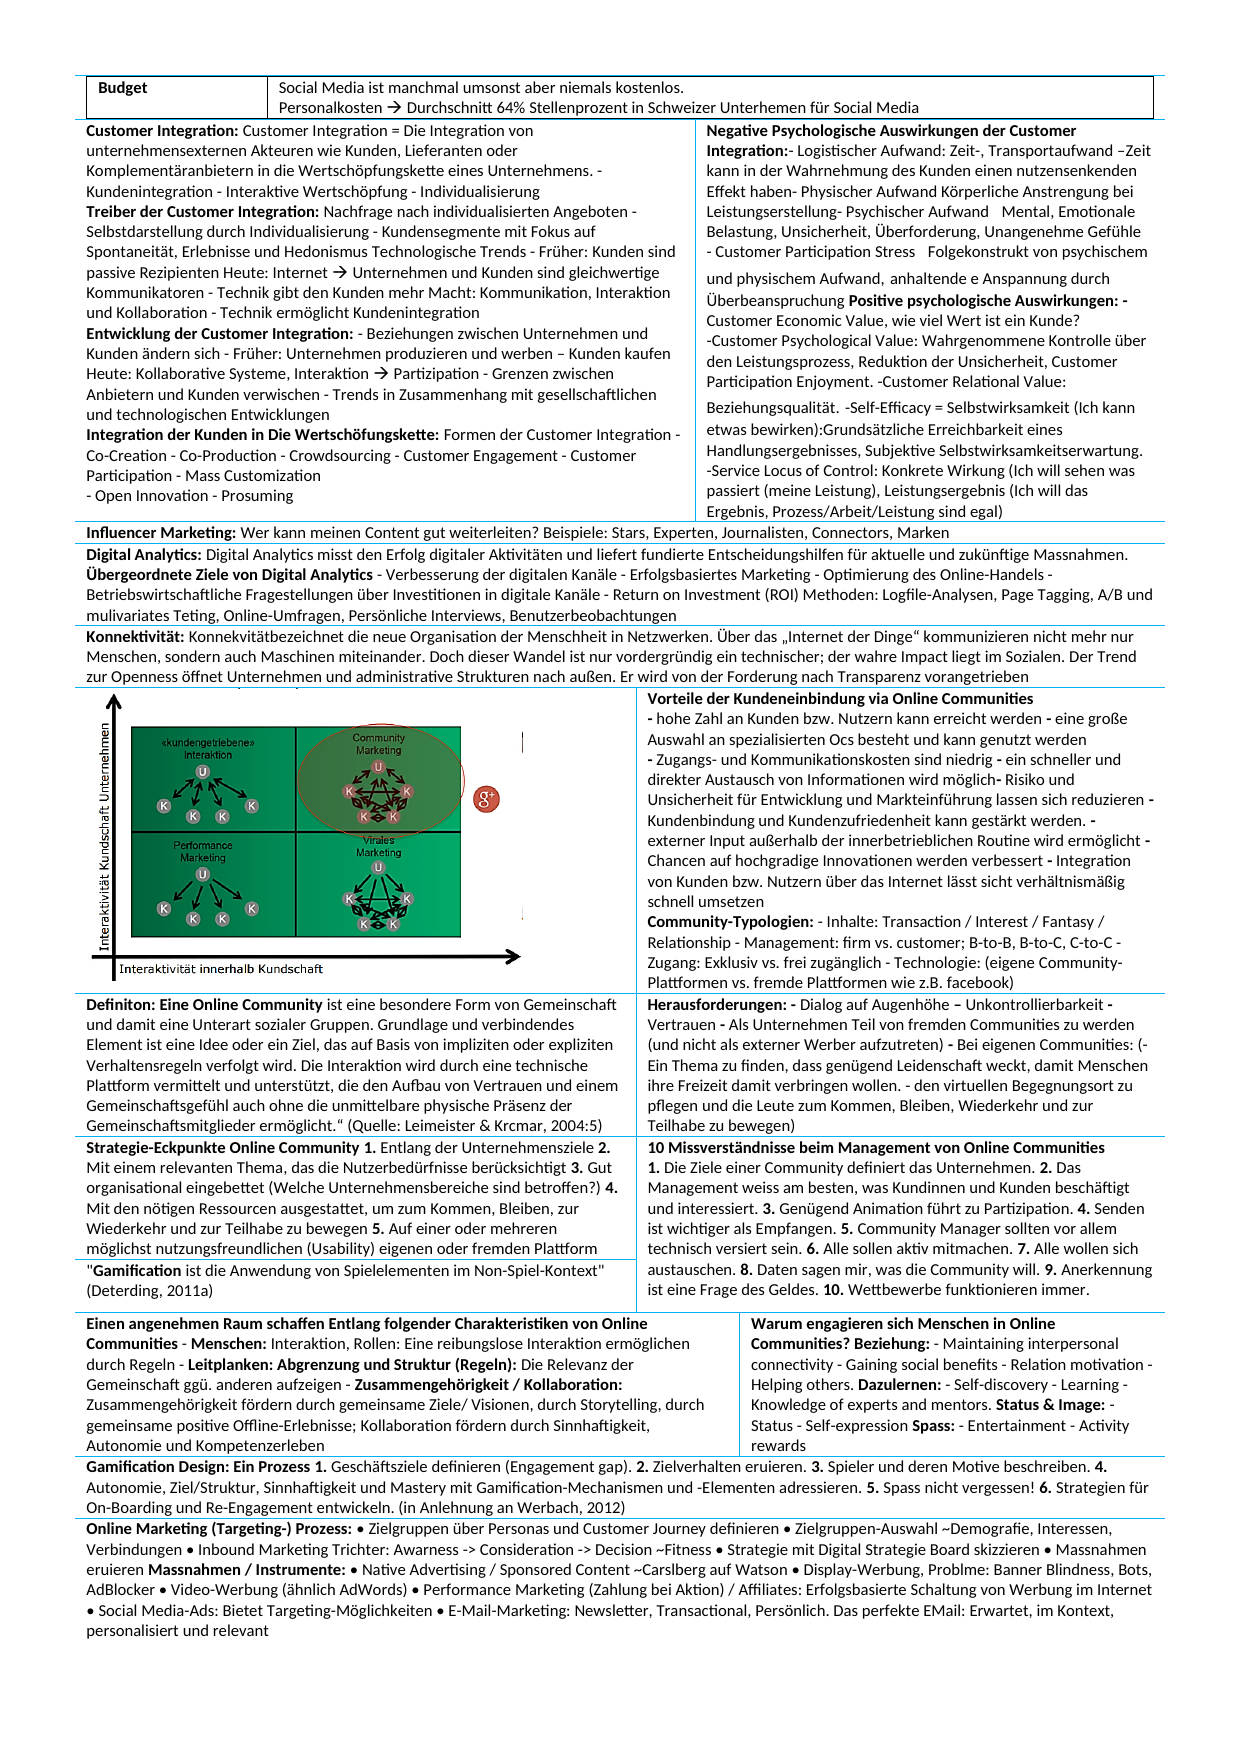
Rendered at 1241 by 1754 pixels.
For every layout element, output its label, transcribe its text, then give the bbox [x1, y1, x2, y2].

table_cell Strategie-Eckpunkte Online Community 1. Entlang der Unternehmensziele 2. Mit einem relevanten Thema, das die Nutzerbedürfnisse berücksichtigt 3. Gut organisational eingebettet (Welche Unternehmensbereiche sind betroffen?) 4. Mit den nötigen Ressourcen ausgestattet, um zum Kommen, Bleiben, zur Wiederkehr und zur Teilhabe zu bewegen 5. Auf einer oder mehreren möglichst nutzungsfreundlichen (Usability) eigenen oder fremden Plattform [75, 1137, 636, 1259]
table_cell "Gamification ist die Anwendung von Spielelementen im Non-Spiel-Kontext" (Deterding, 2011a) [75, 1260, 636, 1312]
table_cell 10 Missverständnisse beim Management von Online Communities 1. Die Ziele einer Community definiert das Unternehmen. 2. Das Management weiss am besten, was Kundinnen und Kunden beschäftigt und interessiert. 3. Genügend Animation führt zu Partizipation. 4. Senden ist wichtiger als Empfangen. 5. Community Manager sollten vor allem technisch versiert sein. 6. Alle sollen aktiv mitmachen. 7. Alle wollen sich austauschen. 8. Daten sagen mir, was die Community will. 9. Anerkennung ist eine Frage des Geldes. 10. Wettbewerbe funktionieren immer. [637, 1137, 1165, 1312]
table_cell Herausforderungen: - Dialog auf Augenhöhe – Unkontrollierbarkeit - Vertrauen - Als Unternehmen Teil von fremden Communities zu werden (und nicht als externer Werber aufzutreten) - Bei eigenen Communities: (- Ein Thema zu finden, dass genügend Leidenschaft weckt, damit Menschen ihre Freizeit damit verbringen wollen. - den virtuellen Begegnungsort zu pflegen und die Leute zum Kommen, Bleiben, Wiederkehr und zur Teilhabe zu bewegen) [637, 994, 1165, 1136]
table_cell Warum engagieren sich Menschen in Online Communities? Beziehung: - Maintaining interpersonal connectivity - Gaining social benefits - Relation motivation - Helping others. Dazulernen: - Self-discovery - Learning - Knowledge of experts and mentors. Status & Image: - Status - Self-expression Spass: - Entertainment - Activity rewards [740, 1313, 1165, 1456]
table_cell [75, 688, 636, 993]
table_cell Digital Analytics: Digital Analytics misst den Erfolg digitaler Aktivitäten und liefert fundierte Entscheidungshilfen für aktuelle und zukünftige Massnahmen. Übergeordnete Ziele von Digital Analytics - Verbesserung der digitalen Kanäle - Erfolgsbasiertes Marketing - Optimierung des Online-Handels - Betriebswirtschaftliche Fragestellungen über Investitionen in digitale Kanäle - Return on Investment (ROI) Methoden: Logfile-Analysen, Page Tagging, A/B und mulivariates Teting, Online-Umfragen, Persönliche Interviews, Benutzerbeobachtungen [75, 544, 1165, 625]
table_cell Vorteile der Kundeneinbindung via Online Communities - hohe Zahl an Kunden bzw. Nutzern kann erreicht werden - eine große Auswahl an spezialisierten Ocs besteht und kann genutzt werden - Zugangs- und Kommunikationskosten sind niedrig - ein schneller und direkter Austausch von Informationen wird möglich- Risiko und Unsicherheit für Entwicklung und Markteinführung lassen sich reduzieren - Kundenbindung und Kundenzufriedenheit kann gestärkt werden. - externer Input außerhalb der innerbetrieblichen Routine wird ermöglicht - Chancen auf hochgradige Innovationen werden verbessert - Integration von Kunden bzw. Nutzern über das Internet lässt sicht verhältnismäßig schnell umsetzen Community-Typologien: - Inhalte: Transaction / Interest / Fantasy / Relationship - Management: firm vs. customer; B-to-B, B-to-C, C-to-C - Zugang: Exklusiv vs. frei zugänglich - Technologie: (eigene Community-Plattformen vs. fremde Plattformen wie z.B. facebook) [637, 688, 1165, 993]
table_cell [268, 77, 1153, 118]
table_cell [87, 77, 267, 118]
table_cell [1154, 76, 1165, 119]
table_cell Online Marketing (Targeting-) Prozess: • Zielgruppen über Personas und Customer Journey definieren • Zielgruppen-Auswahl ~Demografie, Interessen, Verbindungen • Inbound Marketing Trichter: Awarness -> Consideration -> Decision ~Fitness • Strategie mit Digital Strategie Board skizzieren • Massnahmen eruieren Massnahmen / Instrumente: • Native Advertising / Sponsored Content ~Carslberg auf Watson • Display-Werbung, Problme: Banner Blindness, Bots, AdBlocker • Video-Werbung (ähnlich AdWords) • Performance Marketing (Zahlung bei Aktion) / Affiliates: Erfolgsbasierte Schaltung von Werbung im Internet • Social Media-Ads: Bietet Targeting-Möglichkeiten • E-Mail-Marketing: Newsletter, Transactional, Persönlich. Das perfekte EMail: Erwartet, im Kontext, personalisiert und relevant [75, 1519, 1165, 1640]
table_cell Customer Integration: Customer Integration = Die Integration von unternehmensexternen Akteuren wie Kunden, Lieferanten oder Komplementäranbietern in die Wertschöpfungskette eines Unternehmens. - Kundenintegration - Interaktive Wertschöpfung - Individualisierung Treiber der Customer Integration: Nachfrage nach individualisierten Angeboten - Selbstdarstellung durch Individualisierung - Kundensegmente mit Fokus auf Spontaneität, Erlebnisse und Hedonismus Technologische Trends - Früher: Kunden sind passive Rezipienten Heute: Internet Unternehmen und Kunden sind gleichwertige Kommunikatoren - Technik gibt den Kunden mehr Macht: Kommunikation, Interaktion und Kollaboration - Technik ermöglicht Kundenintegration Entwicklung der Customer Integration: - Beziehungen zwischen Unternehmen und Kunden ändern sich - Früher: Unternehmen produzieren und werben – Kunden kaufen Heute: Kollaborative Systeme, Interaktion Partizipation - Grenzen zwischen Anbietern und Kunden verwischen - Trends in Zusammenhang mit gesellschaftlichen und technologischen Entwicklungen Integration der Kunden in Die Wertschöfungskette: Formen der Customer Integration - Co-Creation - Co-Production - Crowdsourcing - Customer Engagement - Customer Participation - Mass Customization - Open Innovation - Prosuming [75, 120, 695, 521]
table_cell Negative Psychologische Auswirkungen der Customer Integration:- Logistischer Aufwand: Zeit-, Transportaufwand –Zeit kann in der Wahrnehmung des Kunden einen nutzensenkenden Effekt haben- Physischer Aufwand Körperliche Anstrengung bei Leistungserstellung- Psychischer Aufwand Mental, Emotionale Belastung, Unsicherheit, Überforderung, Unangenehme Gefühle - Customer Participation Stress Folgekonstrukt von psychischem und physischem Aufwand, anhaltende e Anspannung durch Überbeanspruchung Positive psychologische Auswirkungen: -Customer Economic Value, wie viel Wert ist ein Kunde? -Customer Psychological Value: Wahrgenommene Kontrolle über den Leistungsprozess, Reduktion der Unsicherheit, Customer Participation Enjoyment. -Customer Relational Value: Beziehungsqualität. -Self-Efficacy = Selbstwirksamkeit (Ich kann etwas bewirken):Grundsätzliche Erreichbarkeit eines Handlungsergebnisses, Subjektive Selbstwirksamkeitserwartung. -Service Locus of Control: Konkrete Wirkung (Ich will sehen was passiert (meine Leistung), Leistungsergebnis (Ich will das Ergebnis, Prozess/Arbeit/Leistung sind egal) [696, 120, 1165, 521]
table_cell Gamification Design: Ein Prozess 1. Geschäftsziele definieren (Engagement gap). 2. Zielverhalten eruieren. 3. Spieler und deren Motive beschreiben. 4. Autonomie, Ziel/Struktur, Sinnhaftigkeit und Mastery mit Gamification-Mechanismen und -Elementen adressieren. 5. Spass nicht vergessen! 6. Strategien für On-Boarding und Re-Engagement entwickeln. (in Anlehnung an Werbach, 2012) [75, 1457, 1165, 1517]
table_cell Influencer Marketing: Wer kann meinen Content gut weiterleiten? Beispiele: Stars, Experten, Journalisten, Connectors, Marken [75, 522, 1165, 543]
table_cell Konnektivität: Konnekvitätbezeichnet die neue Organisation der Menschheit in Netzwerken. Über das „Internet der Dinge“ kommunizieren nicht mehr nur Menschen, sondern auch Maschinen miteinander. Doch dieser Wandel ist nur vordergründig ein technischer; der wahre Impact liegt im Sozialen. Der Trend zur Openness öffnet Unternehmen und administrative Strukturen nach außen. Er wird von der Forderung nach Transparenz vorangetrieben [75, 626, 1165, 687]
picture [86, 689, 523, 981]
table_cell [75, 76, 86, 119]
table_cell Einen angenehmen Raum schaffen Entlang folgender Charakteristiken von Online Communities - Menschen: Interaktion, Rollen: Eine reibungslose Interaktion ermöglichen durch Regeln - Leitplanken: Abgrenzung und Struktur (Regeln): Die Relevanz der Gemeinschaft ggü. anderen aufzeigen - Zusammengehörigkeit / Kollaboration: Zusammengehörigkeit fördern durch gemeinsame Ziele/ Visionen, durch Storytelling, durch gemeinsame positive Offline-Erlebnisse; Kollaboration fördern durch Sinnhaftigkeit, Autonomie und Kompetenzerleben [75, 1313, 739, 1456]
table_cell Definiton: Eine Online Community ist eine besondere Form von Gemeinschaft und damit eine Unterart sozialer Gruppen. Grundlage und verbindendes Element ist eine Idee oder ein Ziel, das auf Basis von impliziten oder expliziten Verhaltensregeln verfolgt wird. Die Interaktion wird durch eine technische Plattform vermittelt und unterstützt, die den Aufbau von Vertrauen und einem Gemeinschaftsgefühl auch ohne die unmittelbare physische Präsenz der Gemeinschaftsmitglieder ermöglicht.“ (Quelle: Leimeister & Krcmar, 2004:5) [75, 994, 636, 1136]
